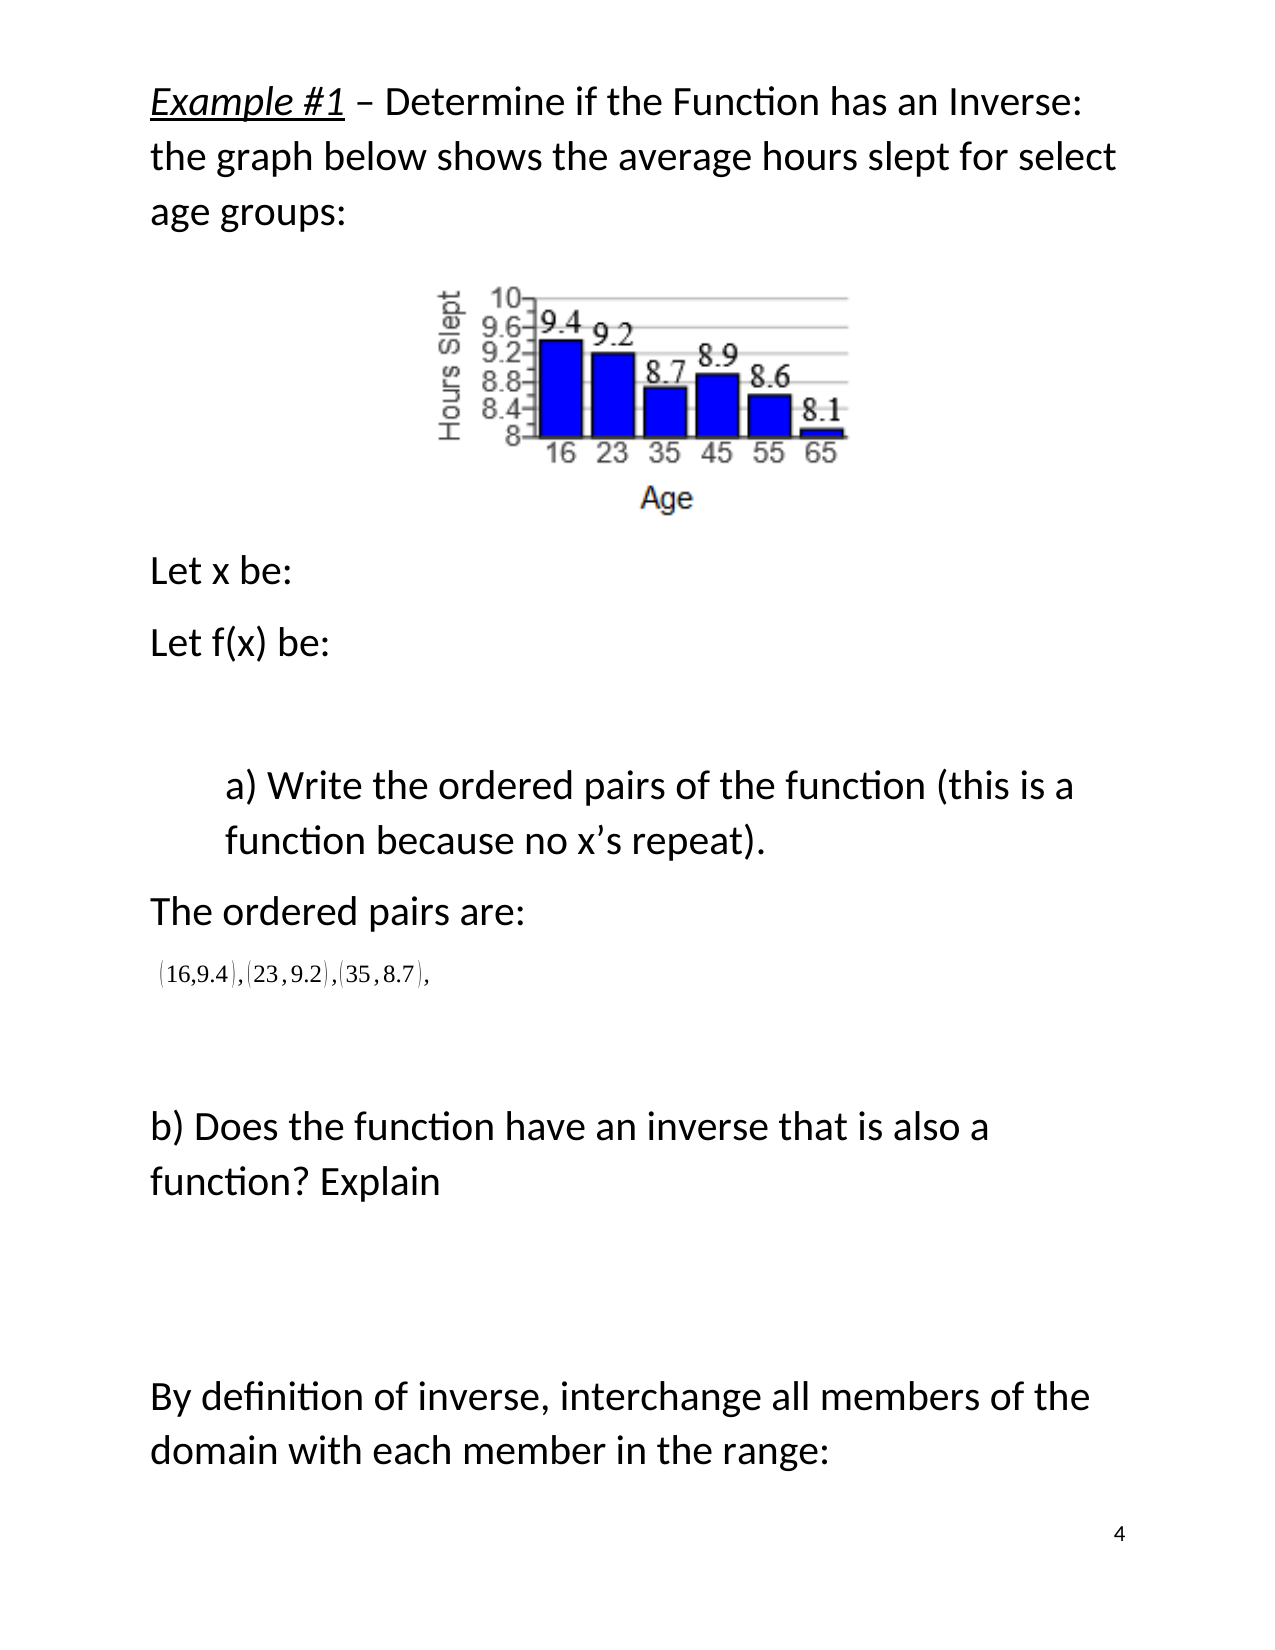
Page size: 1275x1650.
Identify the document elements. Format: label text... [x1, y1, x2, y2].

text The ordered pairs are: [150, 885, 1125, 936]
text By definition of inverse, interchange all members of the domain with each member in the range: [150, 1369, 1125, 1475]
text Let x be: [150, 544, 1125, 595]
text a) Write the ordered pairs of the function (this is a function because no x’s repeat). [225, 759, 1125, 864]
text Let f(x) be: [150, 616, 1125, 666]
text b) Does the function have an inverse that is also a function? Explain [150, 1100, 1125, 1206]
picture [408, 256, 867, 526]
text Example #1 – Determine if the Function has an Inverse: the graph below shows the average hours slept for select age groups: [150, 75, 1125, 236]
